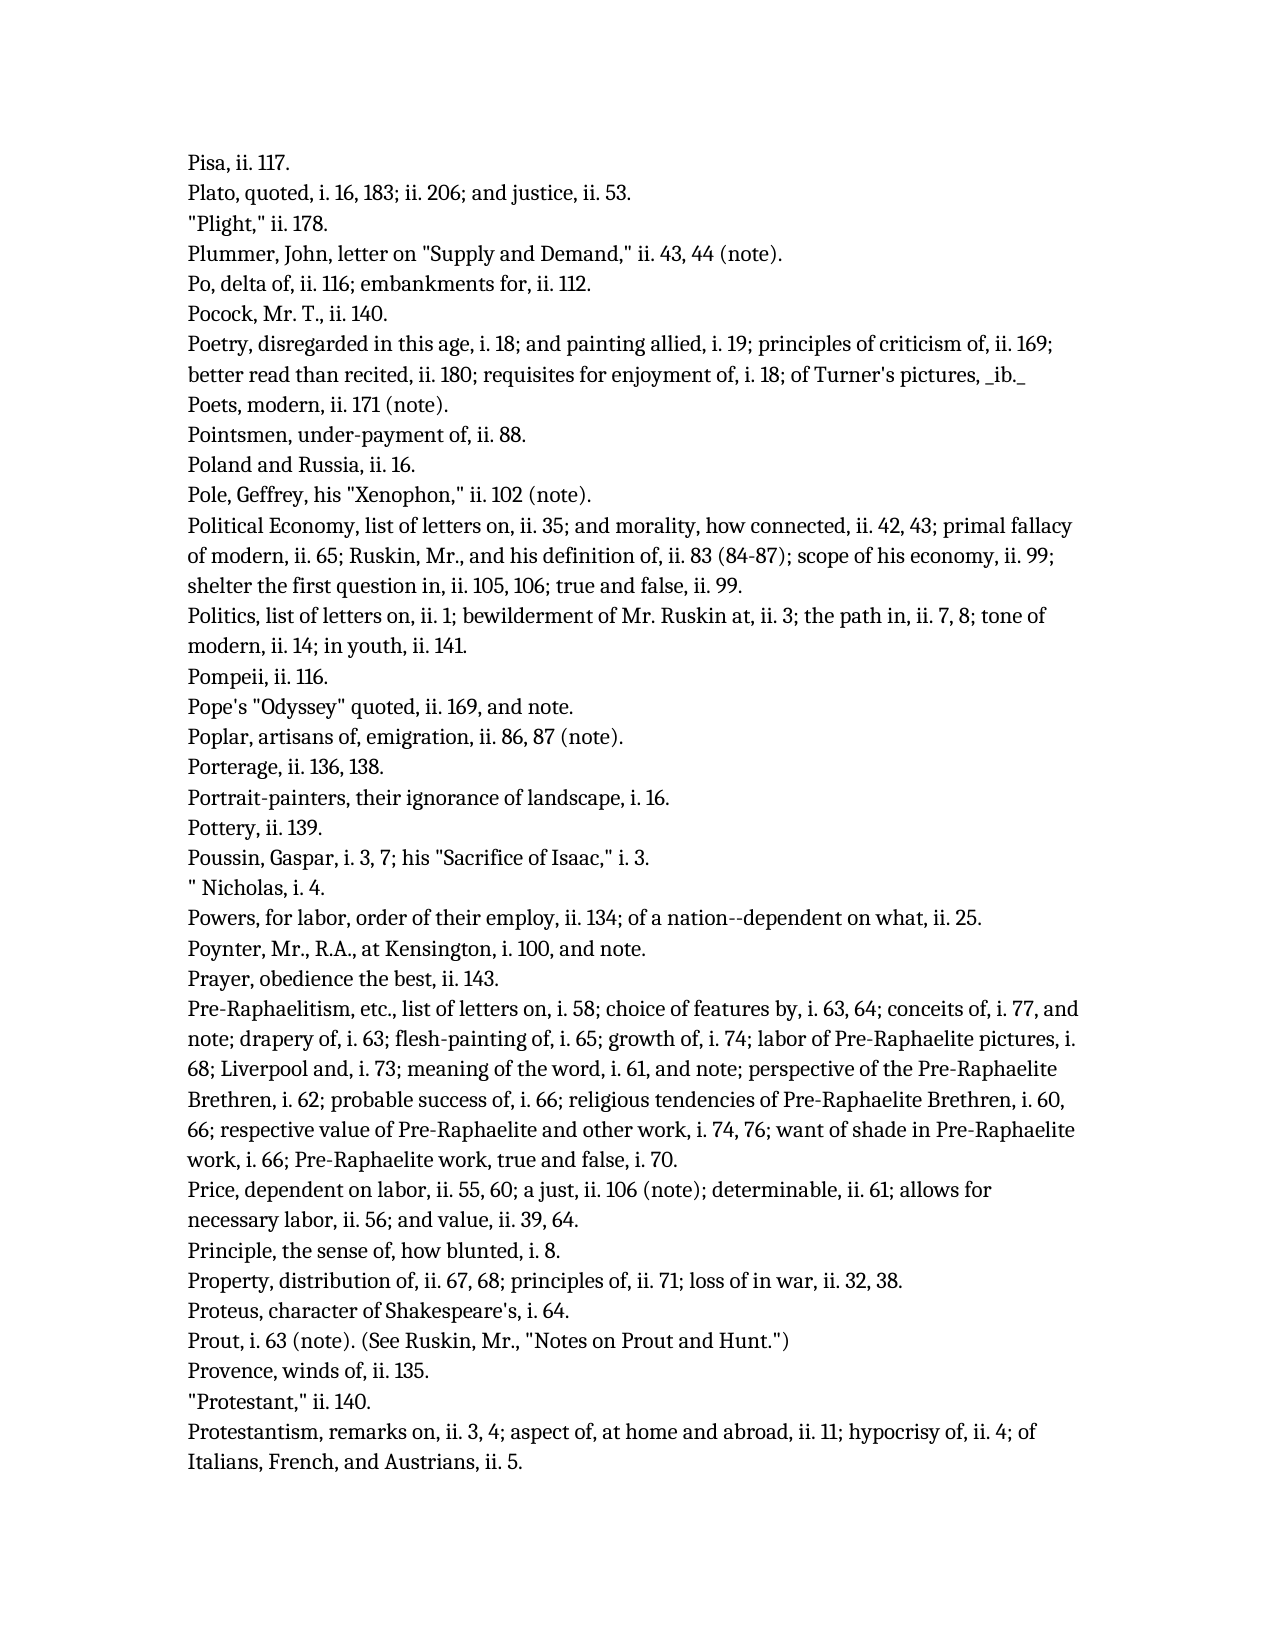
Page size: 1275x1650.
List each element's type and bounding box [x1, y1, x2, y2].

text [187, 150, 1087, 1475]
